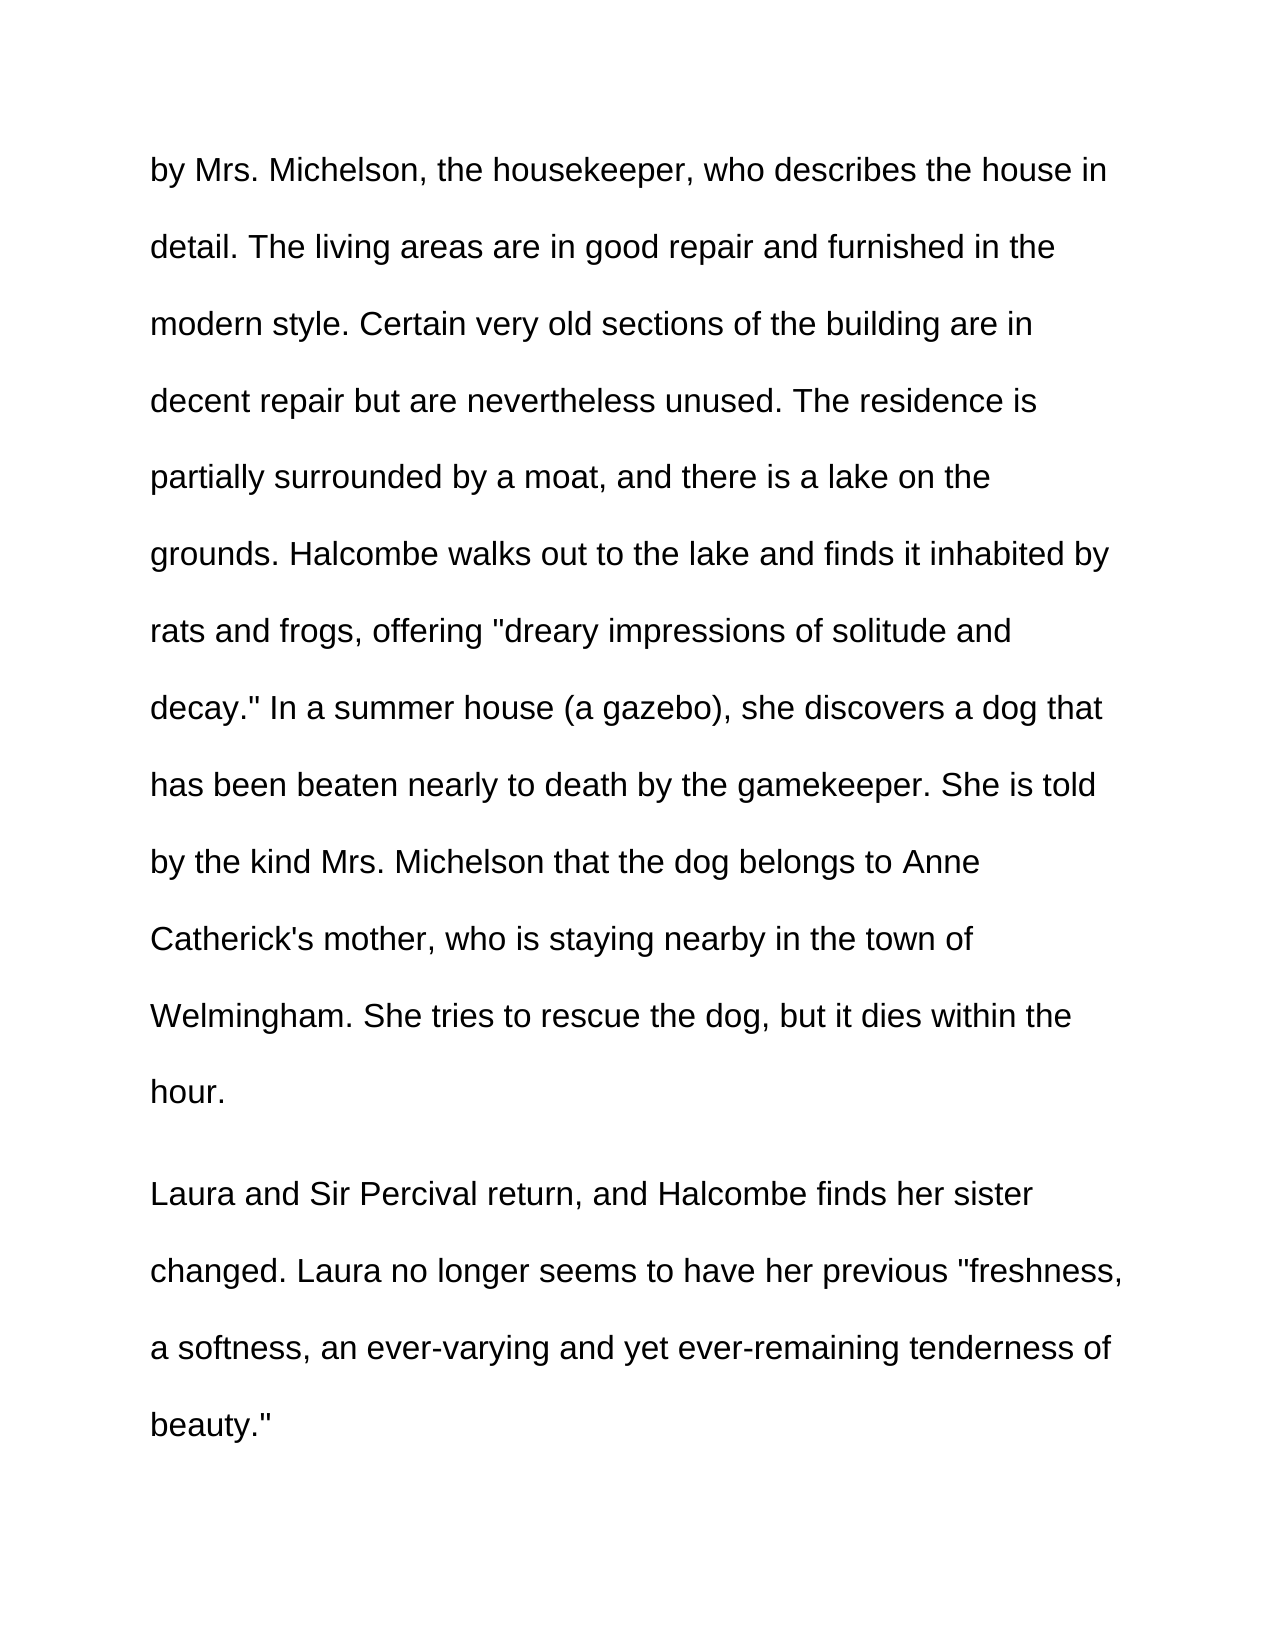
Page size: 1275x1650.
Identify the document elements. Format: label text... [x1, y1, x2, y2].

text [150, 150, 1125, 1111]
text Laura and Sir Percival return, and Halcombe finds her sister changed. Laura no longer seems to have her previous "freshness, a softness, an ever-varying and yet ever-remaining tenderness of beauty." [150, 1174, 1125, 1443]
